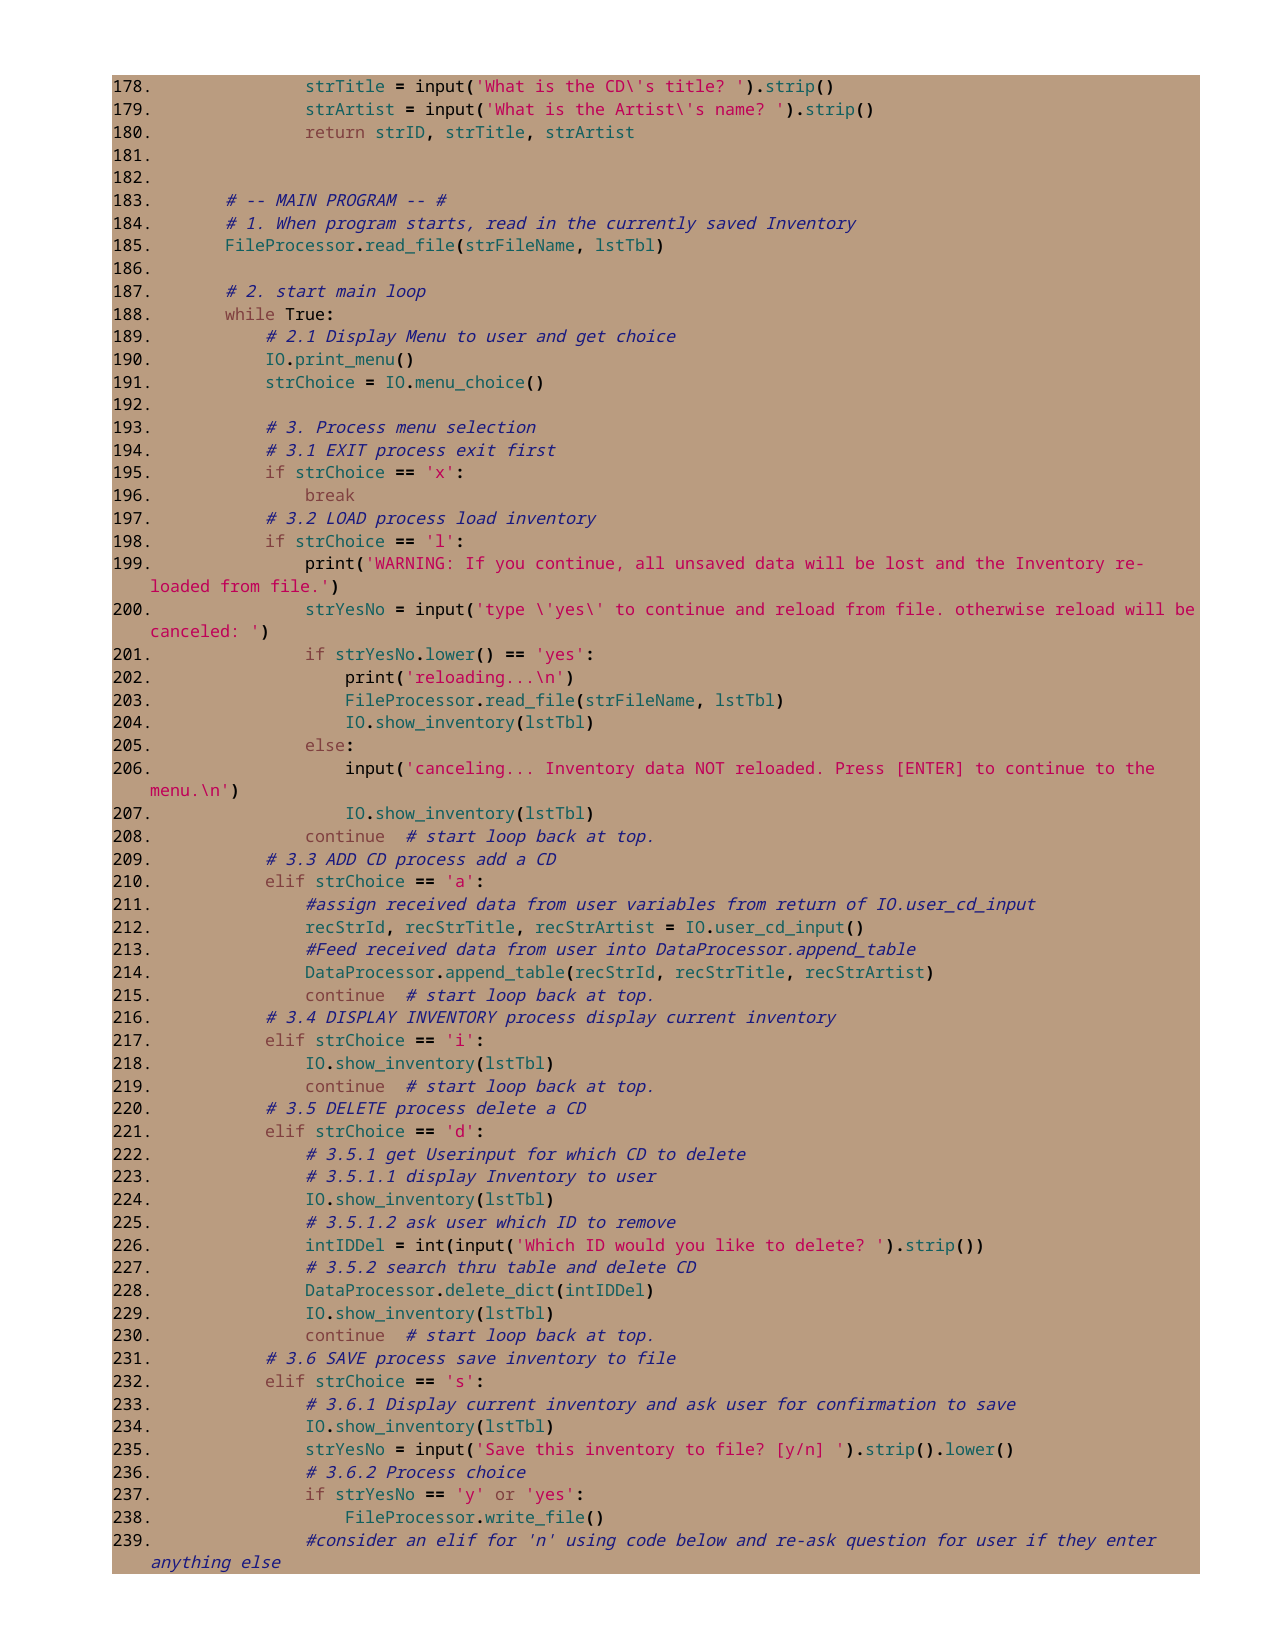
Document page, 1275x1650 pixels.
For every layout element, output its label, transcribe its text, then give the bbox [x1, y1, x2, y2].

list # 3. Process menu selection [112, 416, 1200, 438]
list # 3.1 EXIT process exit first [112, 438, 1200, 461]
list else: [112, 733, 1200, 756]
list # 3.5.1 get Userinput for which CD to delete [112, 1142, 1200, 1165]
list IO.print_menu() [112, 347, 1200, 370]
list intIDDel = int(input('Which ID would you like to delete? ').strip()) [112, 1233, 1200, 1256]
list strYesNo = input('Save this inventory to file? [y/n] ').strip().lower() [112, 1437, 1200, 1460]
list strTitle = input('What is the CD\'s title? ').strip() [112, 75, 1200, 98]
list IO.show_inventory(lstTbl) [112, 1051, 1200, 1074]
list elif strChoice == 'i': [112, 1029, 1200, 1051]
list # 3.5.2 search thru table and delete CD [112, 1256, 1200, 1278]
list elif strChoice == 's': [112, 1369, 1200, 1392]
list DataProcessor.append_table(recStrId, recStrTitle, recStrArtist) [112, 961, 1200, 983]
list strArtist = input('What is the Artist\'s name? ').strip() [112, 98, 1200, 120]
list continue # start loop back at top. [112, 824, 1200, 847]
list print('WARNING: If you continue, all unsaved data will be lost and the Inventory re-loaded from file.') [112, 552, 1200, 597]
list if strChoice == 'x': [112, 461, 1200, 484]
list recStrId, recStrTitle, recStrArtist = IO.user_cd_input() [112, 915, 1200, 938]
list # 2. start main loop [112, 279, 1200, 302]
list # -- MAIN PROGRAM -- # [112, 188, 1200, 211]
list break [112, 484, 1200, 506]
list #Feed received data from user into DataProcessor.append_table [112, 938, 1200, 961]
list continue # start loop back at top. [112, 1074, 1200, 1097]
list #consider an elif for 'n' using code below and re-ask question for user if they enter anything else [112, 1528, 1200, 1574]
list return strID, strTitle, strArtist [112, 120, 1200, 143]
list # 3.3 ADD CD process add a CD [112, 847, 1200, 870]
list # 3.6.1 Display current inventory and ask user for confirmation to save [112, 1392, 1200, 1415]
list IO.show_inventory(lstTbl) [112, 1301, 1200, 1324]
list strYesNo = input('type \'yes\' to continue and reload from file. otherwise reload will be canceled: ') [112, 597, 1200, 643]
list if strYesNo.lower() == 'yes': [112, 643, 1200, 665]
list IO.show_inventory(lstTbl) [112, 1188, 1200, 1210]
list input('canceling... Inventory data NOT reloaded. Press [ENTER] to continue to the menu.\n') [112, 756, 1200, 802]
list while True: [112, 302, 1200, 325]
list FileProcessor.read_file(strFileName, lstTbl) [112, 234, 1200, 257]
list FileProcessor.write_file() [112, 1506, 1200, 1528]
list IO.show_inventory(lstTbl) [112, 711, 1200, 733]
list continue # start loop back at top. [112, 1324, 1200, 1347]
list if strYesNo == 'y' or 'yes': [112, 1483, 1200, 1506]
list DataProcessor.delete_dict(intIDDel) [112, 1278, 1200, 1301]
list # 3.6.2 Process choice [112, 1460, 1200, 1483]
list elif strChoice == 'a': [112, 870, 1200, 892]
list # 3.4 DISPLAY INVENTORY process display current inventory [112, 1006, 1200, 1029]
list # 3.6 SAVE process save inventory to file [112, 1347, 1200, 1369]
list # 3.5.1.2 ask user which ID to remove [112, 1210, 1200, 1233]
list # 3.5 DELETE process delete a CD [112, 1097, 1200, 1119]
list if strChoice == 'l': [112, 529, 1200, 552]
list print('reloading...\n') [112, 665, 1200, 688]
list # 3.5.1.1 display Inventory to user [112, 1165, 1200, 1188]
list IO.show_inventory(lstTbl) [112, 802, 1200, 824]
list strChoice = IO.menu_choice() [112, 370, 1200, 393]
list continue # start loop back at top. [112, 983, 1200, 1006]
list # 2.1 Display Menu to user and get choice [112, 325, 1200, 347]
list IO.show_inventory(lstTbl) [112, 1415, 1200, 1437]
list # 3.2 LOAD process load inventory [112, 506, 1200, 529]
list #assign received data from user variables from return of IO.user_cd_input [112, 892, 1200, 915]
list FileProcessor.read_file(strFileName, lstTbl) [112, 688, 1200, 711]
list elif strChoice == 'd': [112, 1119, 1200, 1142]
list # 1. When program starts, read in the currently saved Inventory [112, 211, 1200, 234]
